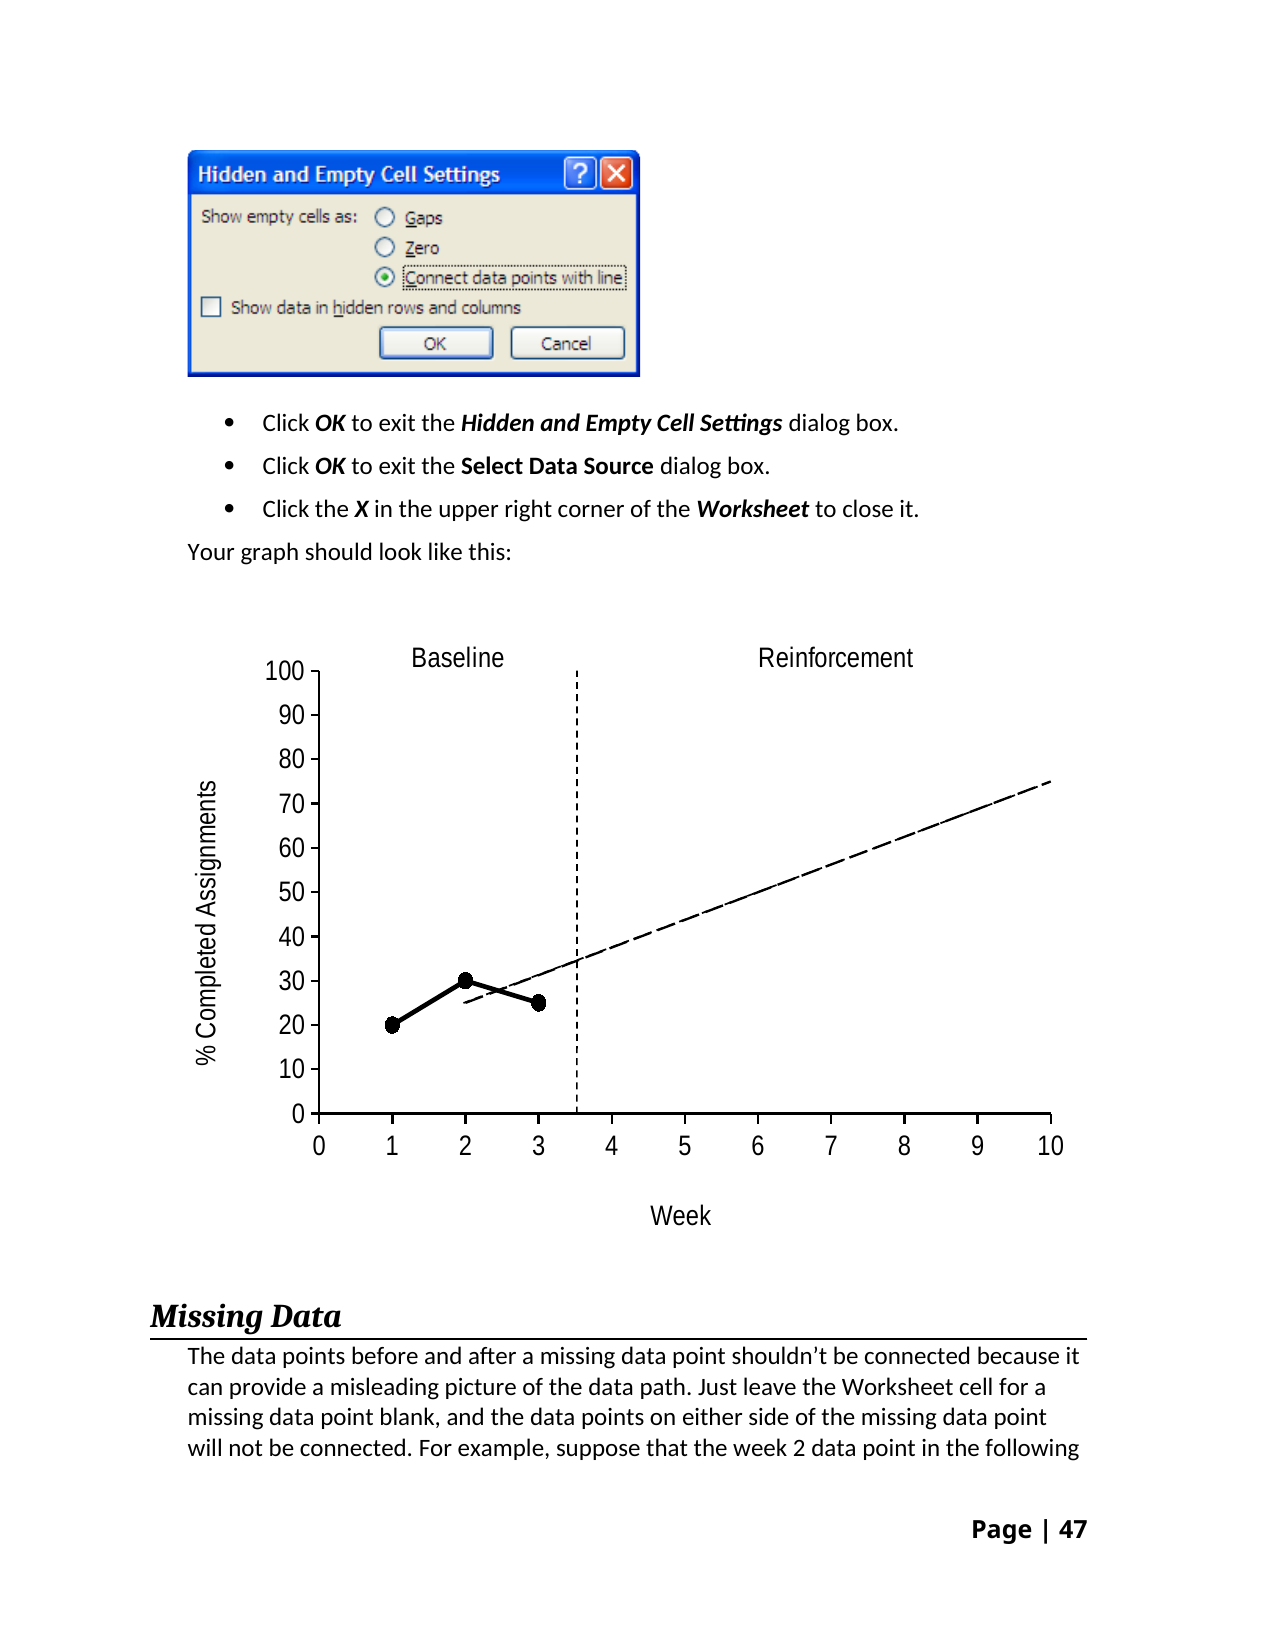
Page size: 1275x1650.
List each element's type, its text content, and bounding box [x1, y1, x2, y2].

list Click OK to exit the Hidden and Empty Cell Settings dialog box. [225, 407, 1087, 438]
list Click OK to exit the Select Data Source dialog box. [225, 451, 1087, 481]
text Missing Data [150, 1298, 1087, 1338]
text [187, 1340, 1087, 1462]
list Click the X in the upper right corner of the Worksheet to close it. [225, 493, 1087, 524]
text Your graph should look like this: [187, 537, 1087, 567]
picture [187, 150, 640, 377]
